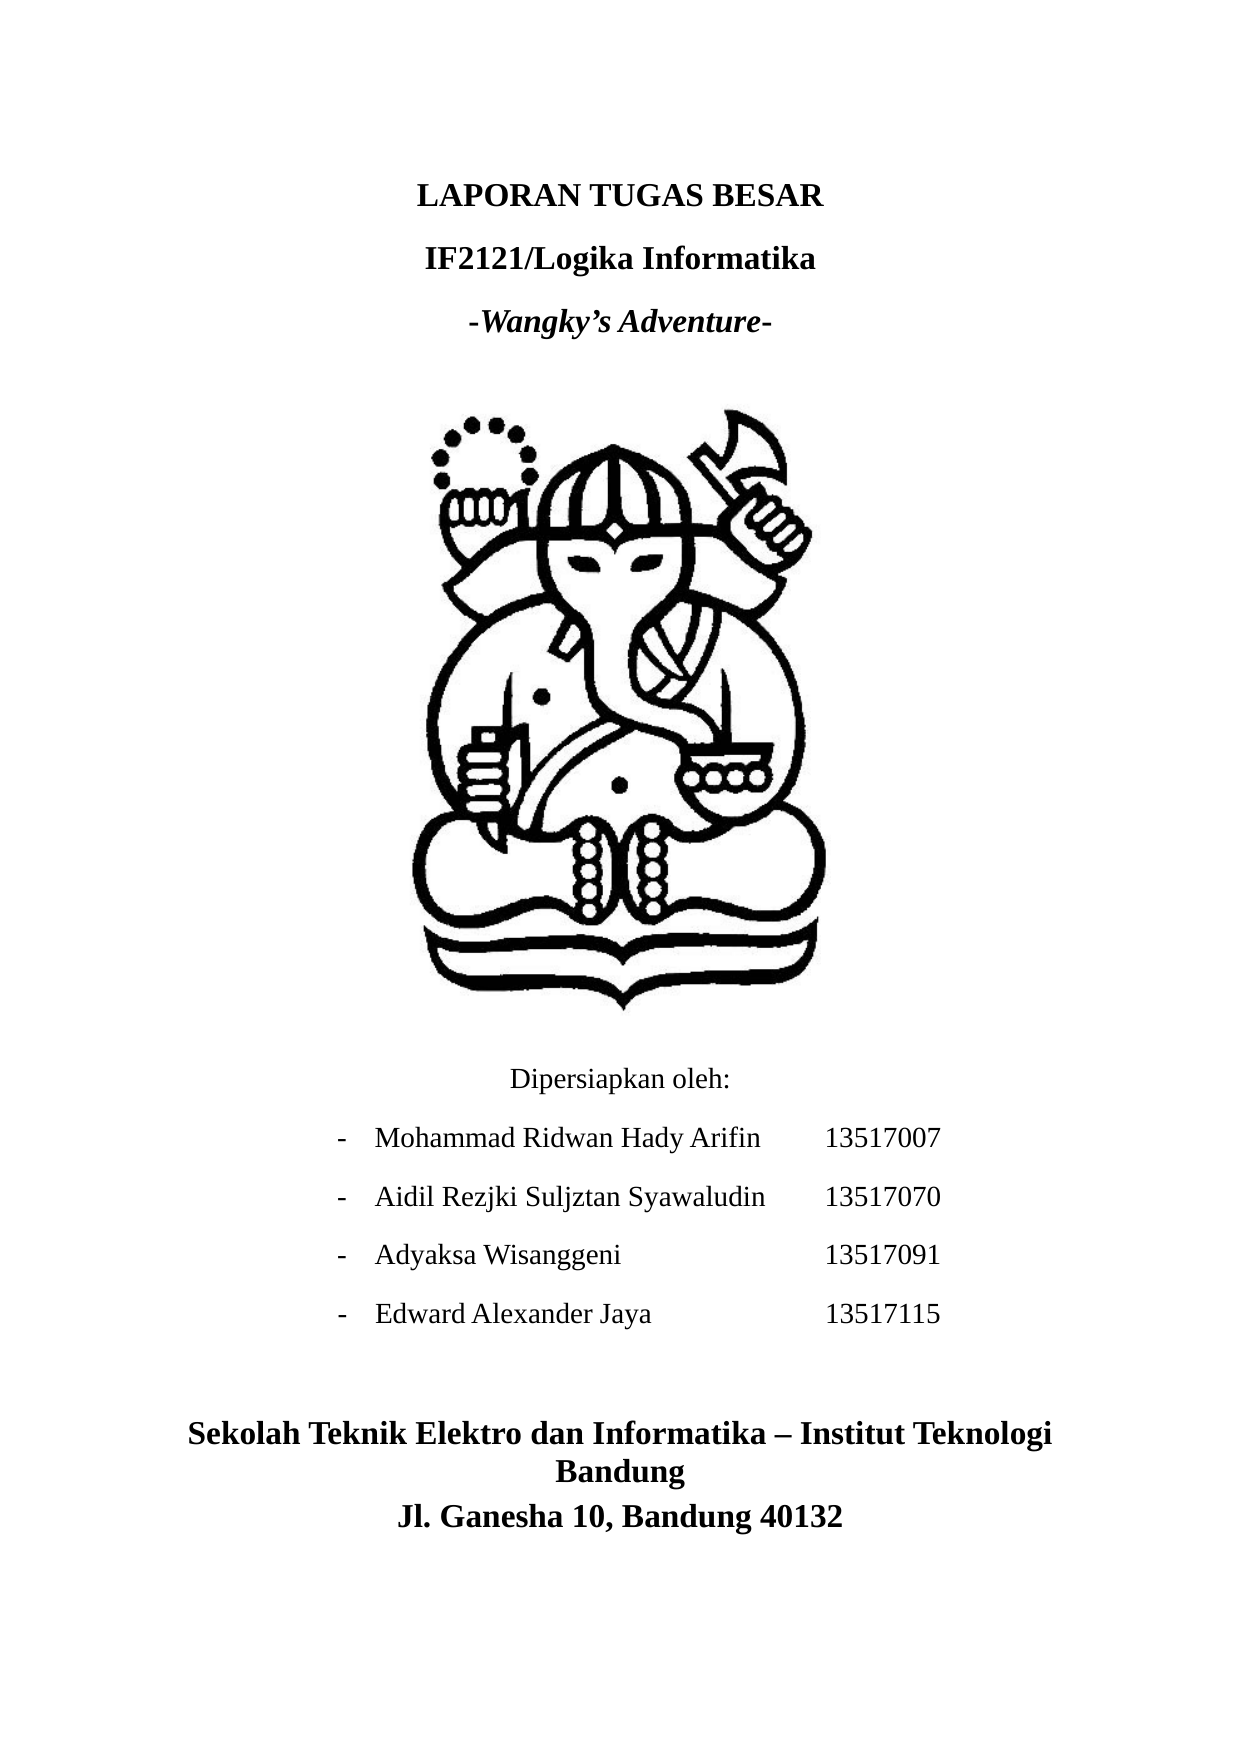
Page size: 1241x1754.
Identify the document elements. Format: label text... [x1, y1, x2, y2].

title Sekolah Teknik Elektro dan Informatika – Institut Teknologi Bandung [150, 1413, 1090, 1489]
title Mohammad Ridwan Hady Arifin 13517007 [187, 1120, 1090, 1154]
picture [370, 365, 870, 1037]
title Edward Alexander Jaya 13517115 [187, 1296, 1090, 1329]
title Aidil Rezjki Suljztan Syawaludin 13517070 [187, 1179, 1090, 1212]
text Jl. Ganesha 10, Bandung 40132 [150, 1496, 1090, 1534]
title Dipersiapkan oleh: [150, 1062, 1090, 1095]
title -Wangky’s Adventure- [150, 302, 1090, 340]
title LAPORAN TUGAS BESAR [150, 175, 1090, 213]
title Adyaksa Wisanggeni 13517091 [187, 1237, 1090, 1271]
title IF2121/Logika Informatika [150, 238, 1090, 277]
